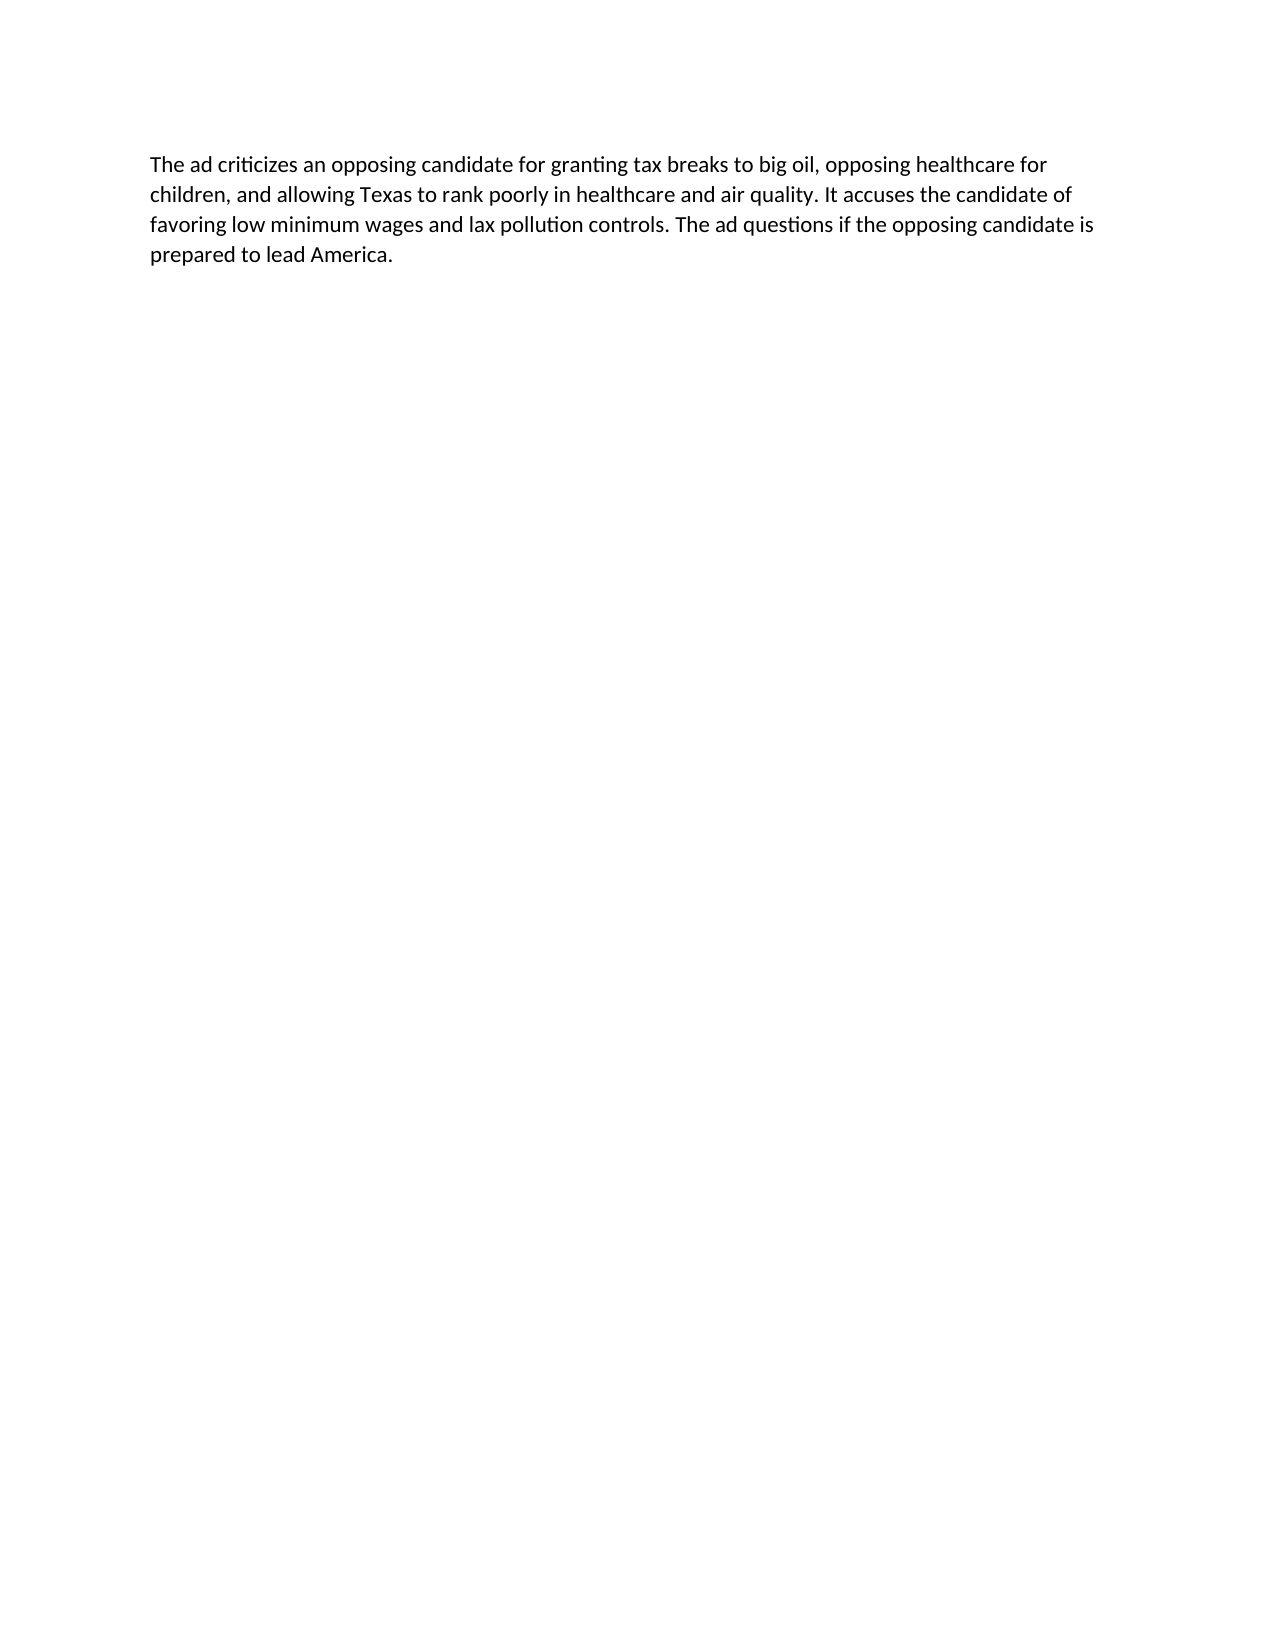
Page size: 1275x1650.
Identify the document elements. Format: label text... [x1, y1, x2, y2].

text The ad criticizes an opposing candidate for granting tax breaks to big oil, opposing healthcare for children, and allowing Texas to rank poorly in healthcare and air quality. It accuses the candidate of favoring low minimum wages and lax pollution controls. The ad questions if the opposing candidate is prepared to lead America. [150, 150, 1125, 269]
